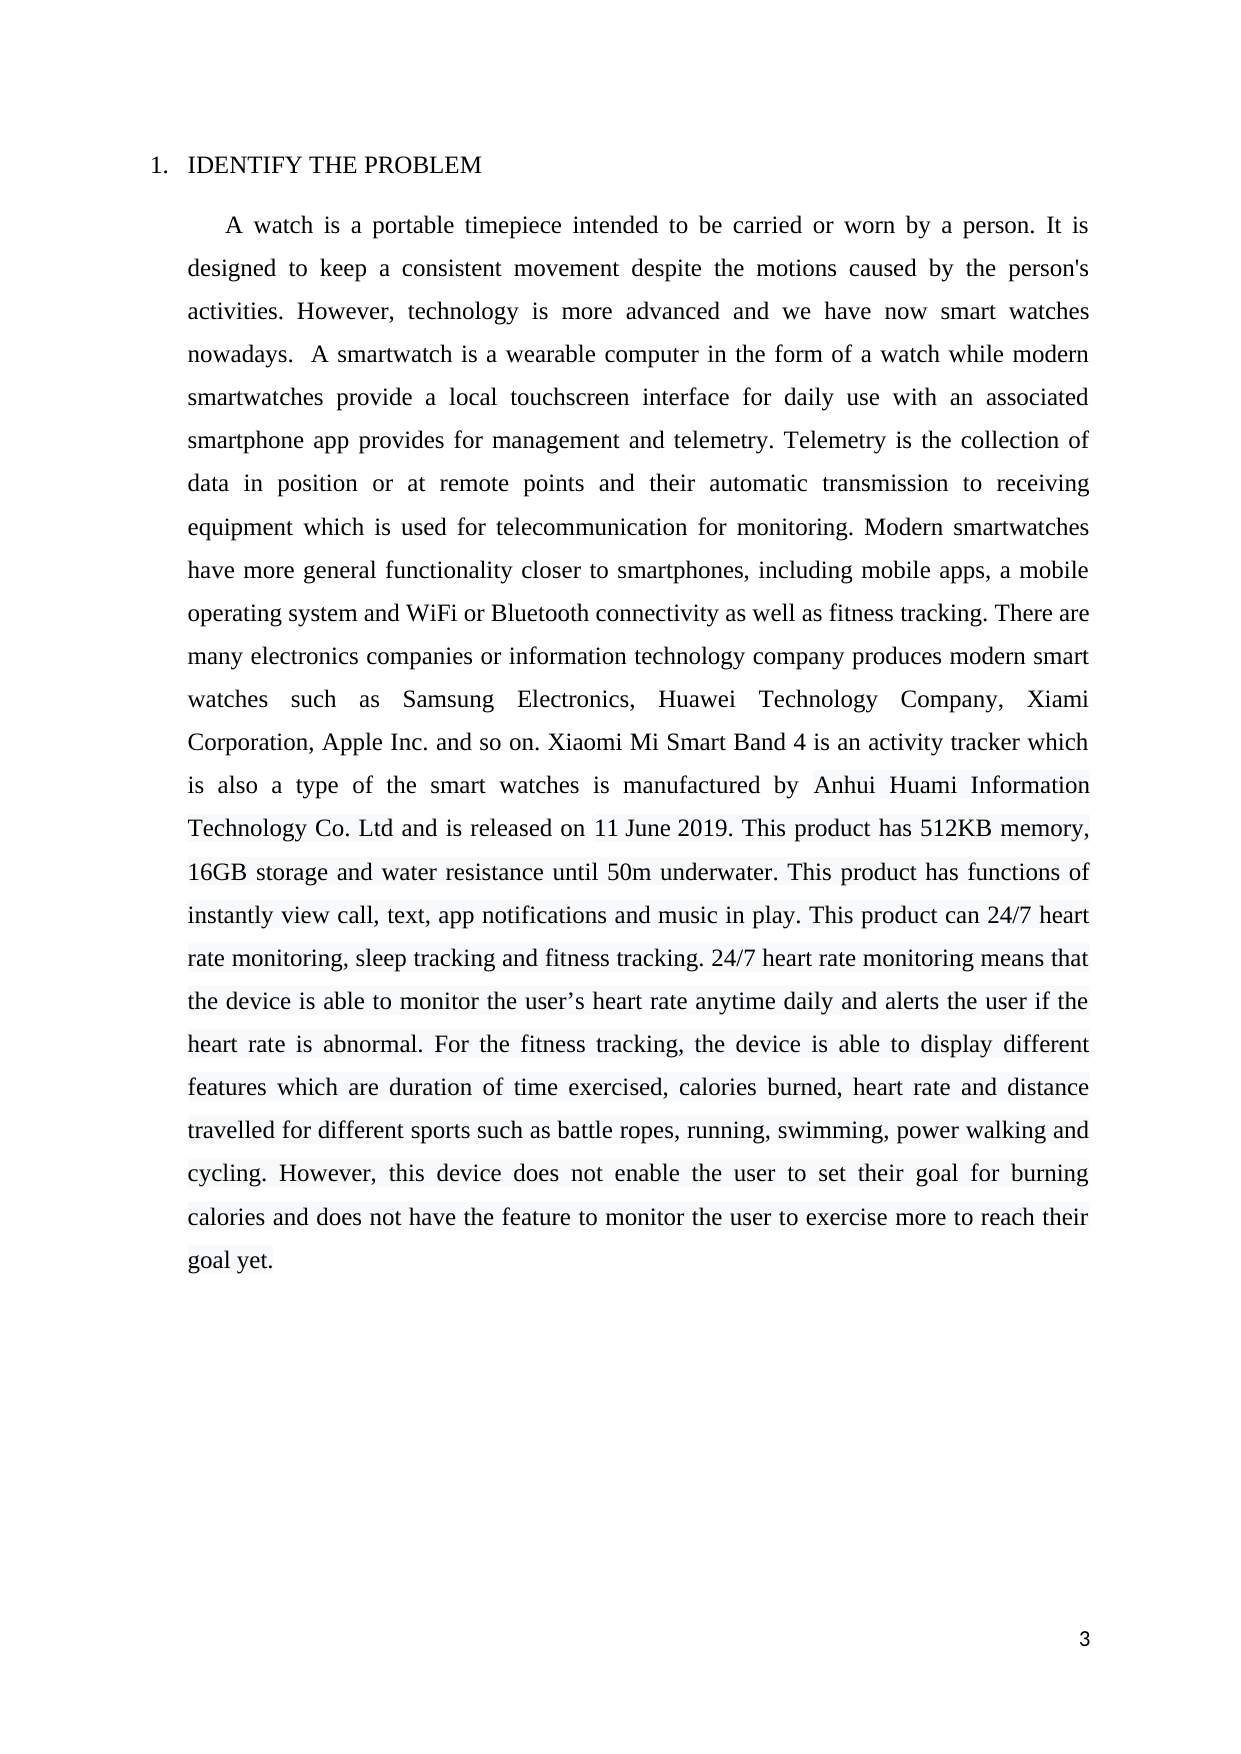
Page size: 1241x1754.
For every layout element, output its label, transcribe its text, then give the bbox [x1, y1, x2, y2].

text A watch is a portable timepiece intended to be carried or worn by a person. It is designed to keep a consistent movement despite the motions caused by the person's activities. However, technology is more advanced and we have now smart watches nowadays. A smartwatch is a wearable computer in the form of a watch while modern smartwatches provide a local touchscreen interface for daily use with an associated smartphone app provides for management and telemetry. Telemetry is the collection of data in position or at remote points and their automatic transmission to receiving equipment which is used for telecommunication for monitoring. Modern smartwatches have more general functionality closer to smartphones, including mobile apps, a mobile operating system and WiFi or Bluetooth connectivity as well as fitness tracking. There are many electronics companies or information technology company produces modern smart watches such as Samsung Electronics, Huawei Technology Company, Xiami Corporation, Apple Inc. and so on. Xiaomi Mi Smart Band 4 is an activity tracker which is also a type of the smart watches is manufactured by Anhui Huami Information Technology Co. Ltd and is released on 11 June 2019. This product has 512KB memory, 16GB storage and water resistance until 50m underwater. This product has functions of instantly view call, text, app notifications and music in play. This product can 24/7 heart rate monitoring, sleep tracking and fitness tracking. 24/7 heart rate monitoring means that the device is able to monitor the user’s heart rate anytime daily and alerts the user if the heart rate is abnormal. For the fitness tracking, the device is able to display different features which are duration of time exercised, calories burned, heart rate and distance travelled for different sports such as battle ropes, running, swimming, power walking and cycling. However, this device does not enable the user to set their goal for burning calories and does not have the feature to monitor the user to exercise more to reach their goal yet. [187, 1128, 1090, 1273]
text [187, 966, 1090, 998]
list IDENTIFY THE PROBLEM [150, 150, 1090, 179]
text A watch is a portable timepiece intended to be carried or worn by a person. It is designed to keep a consistent movement despite the motions caused by the person's activities. However, technology is more advanced and we have now smart watches nowadays. A smartwatch is a wearable computer in the form of a watch while modern smartwatches provide a local touchscreen interface for daily use with an associated smartphone app provides for management and telemetry. Telemetry is the collection of data in position or at remote points and their automatic transmission to receiving equipment which is used for telecommunication for monitoring. Modern smartwatches have more general functionality closer to smartphones, including mobile apps, a mobile operating system and WiFi or Bluetooth connectivity as well as fitness tracking. There are many electronics companies or information technology company produces modern smart watches such as Samsung Electronics, Huawei Technology Company, Xiami Corporation, Apple Inc. and so on. Xiaomi Mi Smart Band 4 is an activity tracker which is also a type of the smart watches is manufactured by Anhui Huami Information Technology Co. Ltd and is released on 11 June 2019. This product has 512KB memory, 16GB storage and water resistance until 50m underwater. This product has functions of instantly view call, text, app notifications and music in play. This product can 24/7 heart rate monitoring, sleep tracking and fitness tracking. 24/7 heart rate monitoring means that the device is able to monitor the user’s heart rate anytime daily and alerts the user if the heart rate is abnormal. For the fitness tracking, the device is able to display different features which are duration of time exercised, calories burned, heart rate and distance travelled for different sports such as battle ropes, running, swimming, power walking and cycling. However, this device does not enable the user to set their goal for burning calories and does not have the feature to monitor the user to exercise more to reach their goal yet. [187, 210, 1090, 965]
